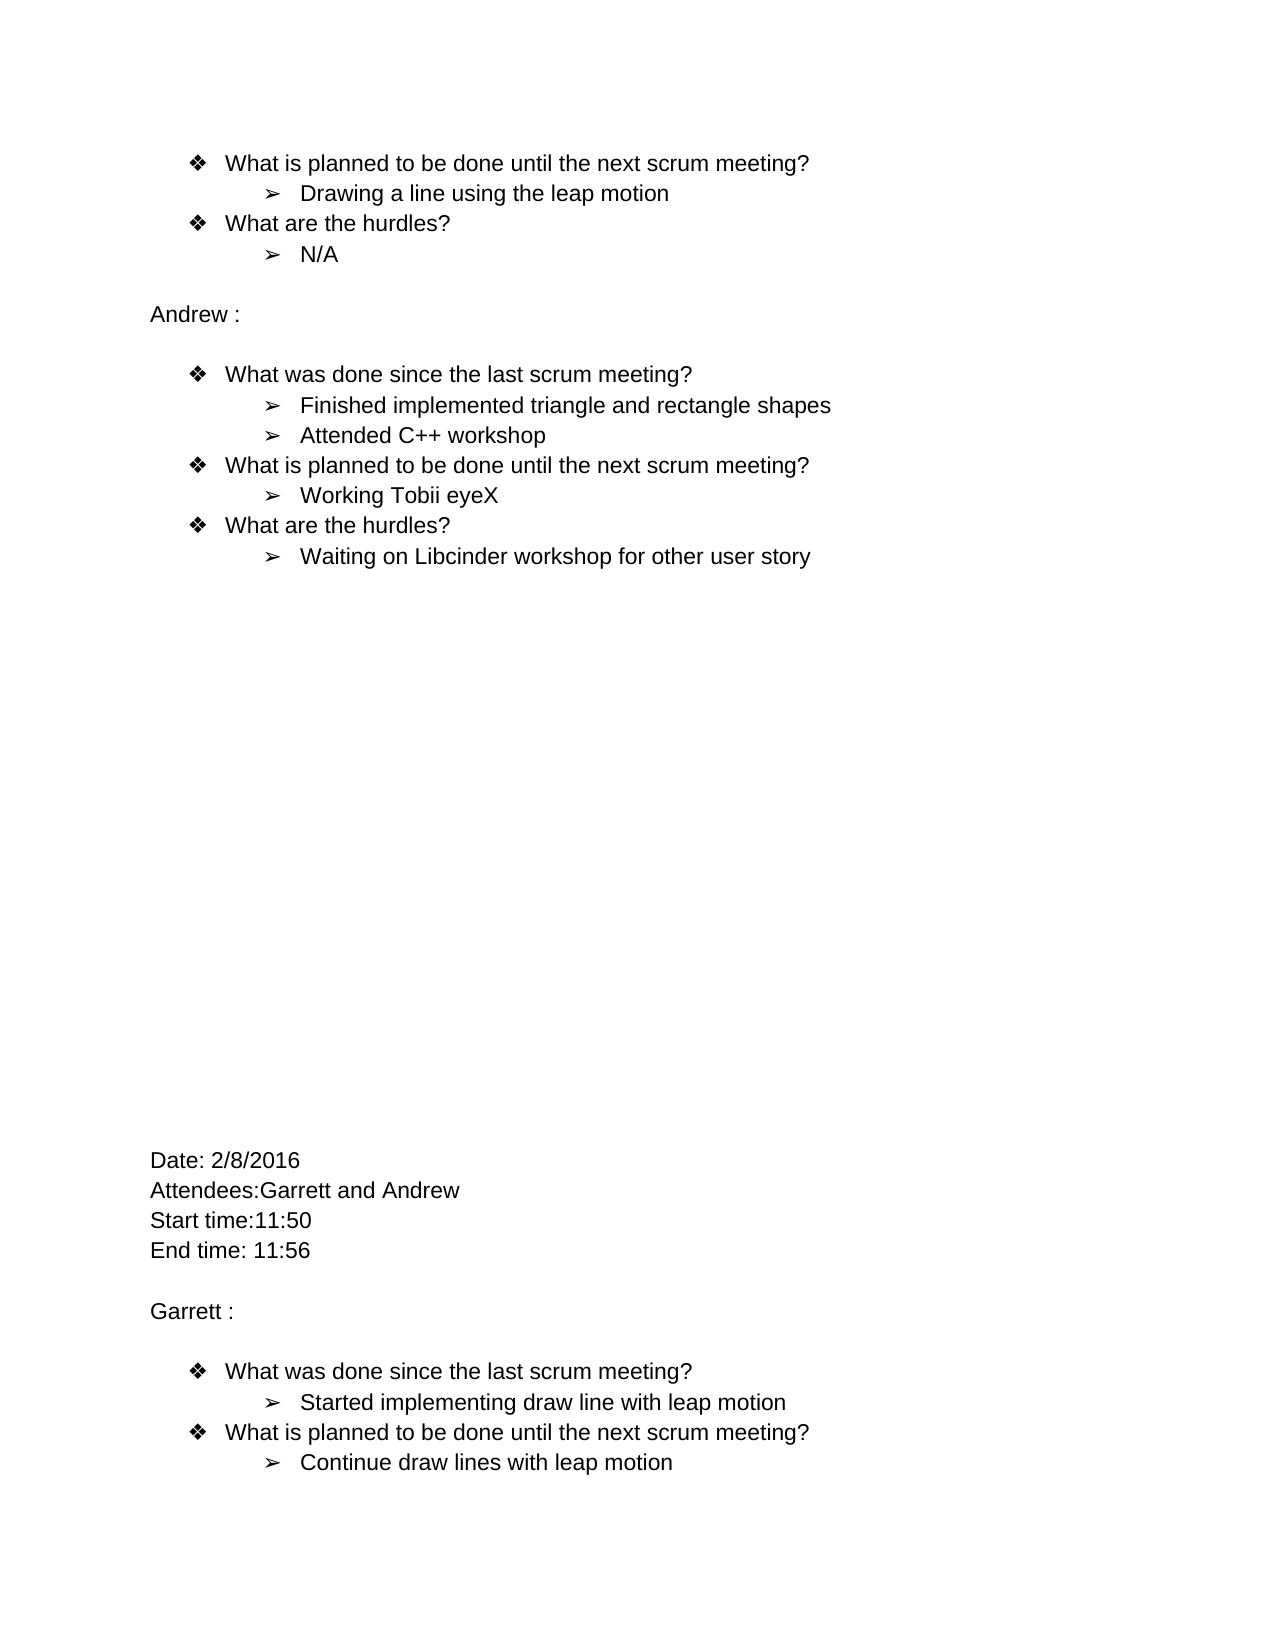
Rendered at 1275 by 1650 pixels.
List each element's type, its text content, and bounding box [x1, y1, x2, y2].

text Attendees:Garrett and Andrew [150, 1177, 1125, 1203]
text Garrett : [150, 1298, 1125, 1324]
list Finished implemented triangle and rectangle shapes [262, 392, 1125, 418]
list Waiting on Libcinder workshop for other user story [262, 543, 1125, 569]
list Attended C++ workshop [262, 422, 1125, 448]
text Andrew : [150, 301, 1125, 327]
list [187, 1358, 1125, 1385]
text Date: 2/8/2016 [150, 1147, 1125, 1173]
list What is planned to be done until the next scrum meeting? [187, 1419, 1125, 1445]
list What are the hurdles? [187, 210, 1125, 237]
list Working Tobii eyeX [262, 482, 1125, 509]
list N/A [262, 241, 1125, 267]
list Drawing a line using the leap motion [262, 180, 1125, 207]
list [187, 361, 1125, 388]
text End time: 11:56 [150, 1237, 1125, 1264]
list Started implementing draw line with leap motion [262, 1388, 1125, 1415]
text Start time:11:50 [150, 1207, 1125, 1234]
list What is planned to be done until the next scrum meeting? [187, 150, 1125, 176]
list Continue draw lines with leap motion [262, 1449, 1125, 1475]
list What is planned to be done until the next scrum meeting? [187, 452, 1125, 478]
list What are the hurdles? [187, 512, 1125, 539]
